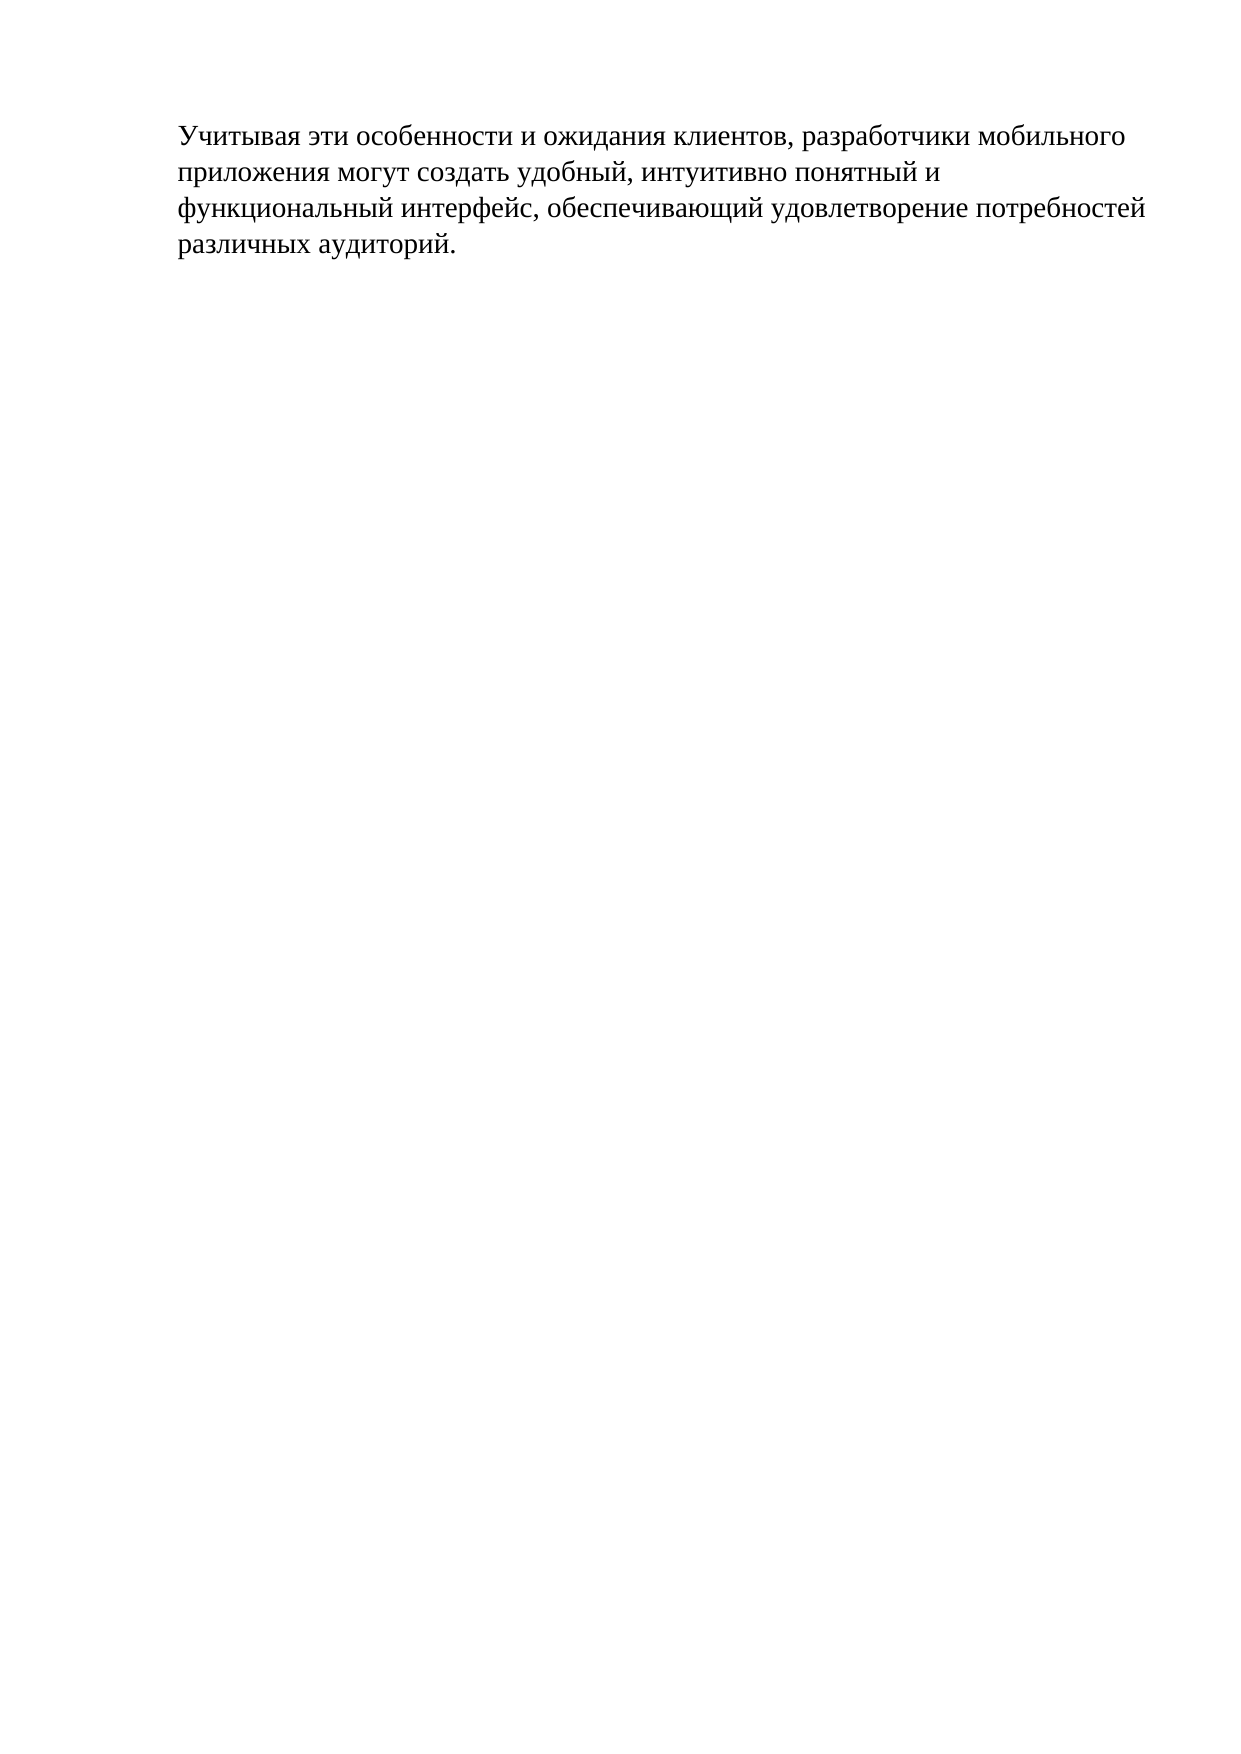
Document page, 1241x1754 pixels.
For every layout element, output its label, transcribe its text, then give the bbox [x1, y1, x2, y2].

text Учитывая эти особенности и ожидания клиентов, разработчики мобильного приложения могут создать удобный, интуитивно понятный и функциональный интерфейс, обеспечивающий удовлетворение потребностей различных аудиторий. [177, 118, 1152, 260]
